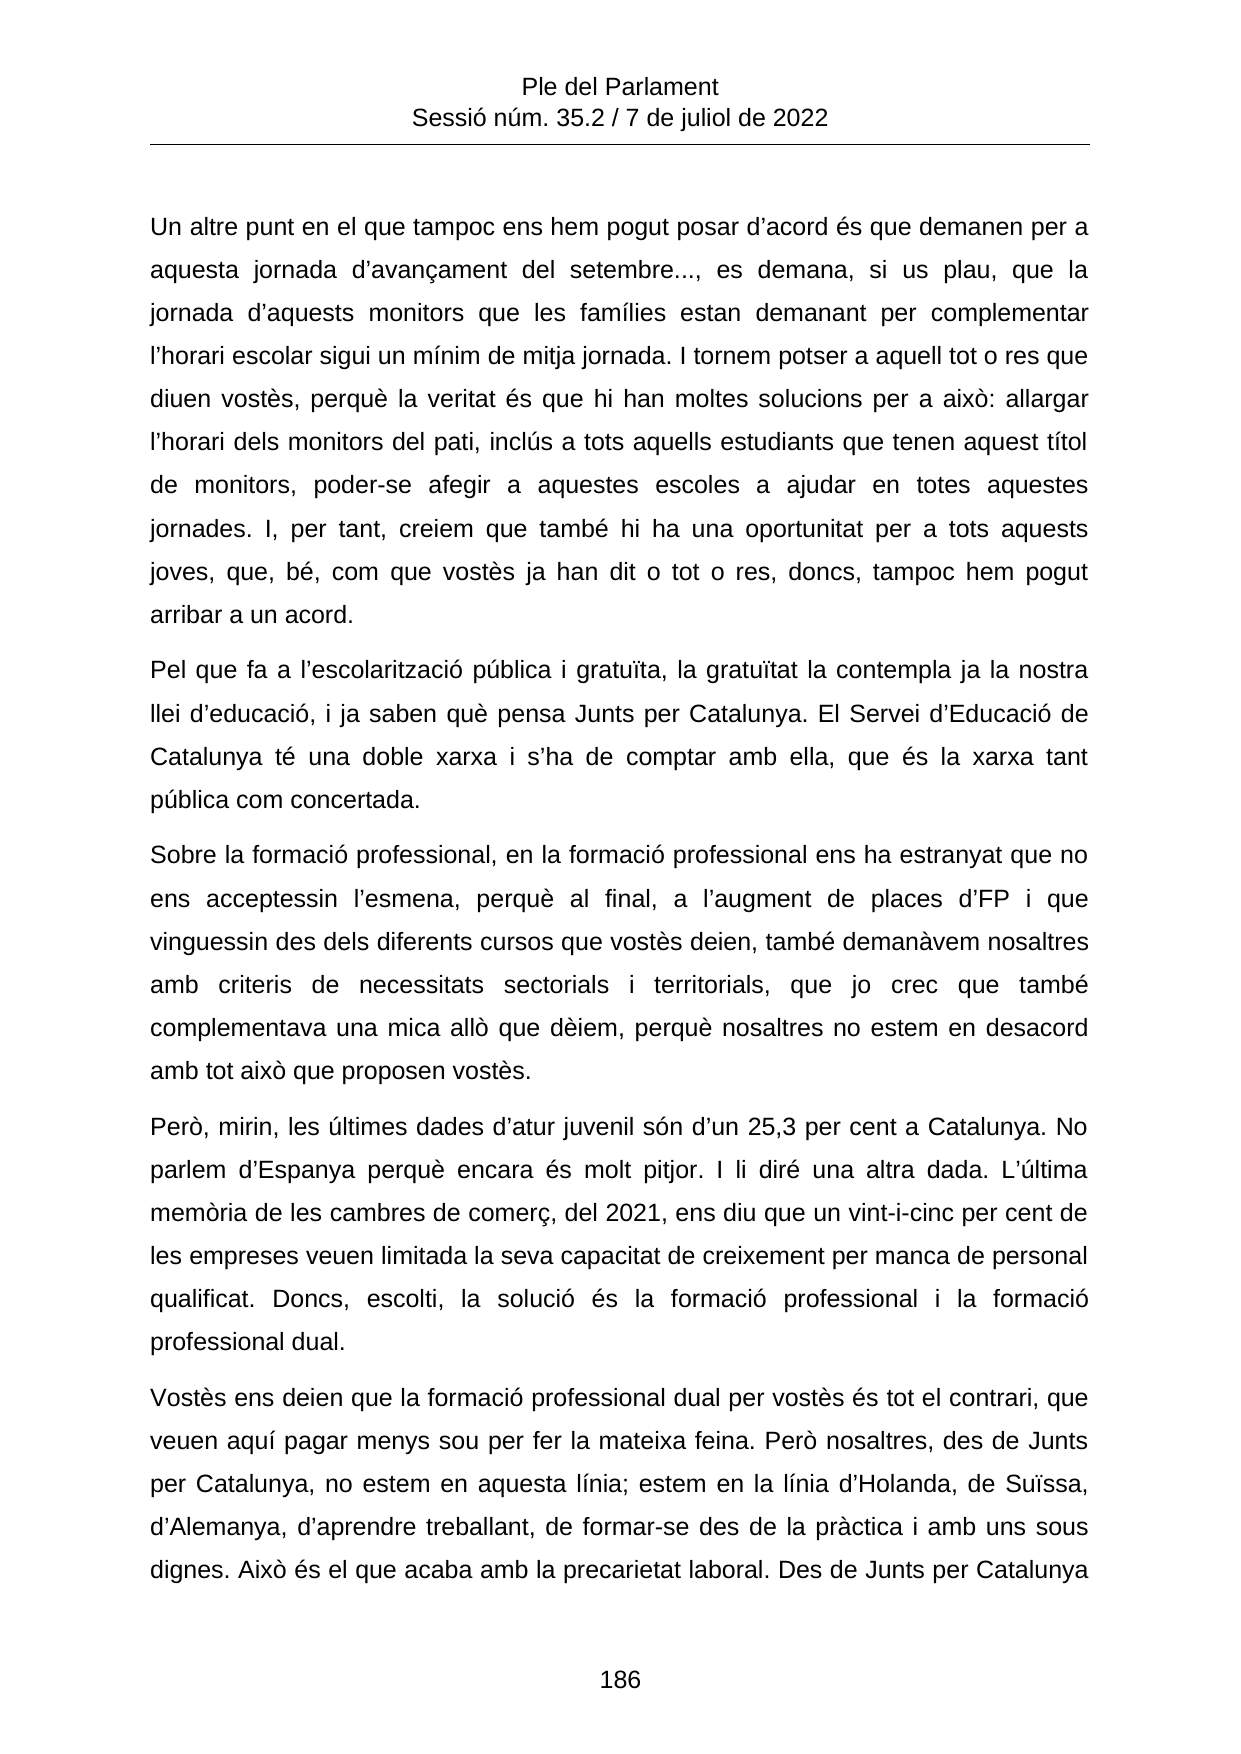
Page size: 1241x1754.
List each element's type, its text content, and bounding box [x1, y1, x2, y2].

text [150, 1383, 1090, 1584]
text Un altre punt en el que tampoc ens hem pogut posar d’acord és que demanen per a aquesta jornada d’avançament del setembre..., es demana, si us plau, que la jornada d’aquests monitors que les famílies estan demanant per complementar l’horari escolar sigui un mínim de mitja jornada. I tornem potser a aquell tot o res que diuen vostès, perquè la veritat és que hi han moltes solucions per a això: allargar l’horari dels monitors del pati, inclús a tots aquells estudiants que tenen aquest títol de monitors, poder-se afegir a aquestes escoles a ajudar en totes aquestes jornades. I, per tant, creiem que també hi ha una oportunitat per a tots aquests joves, que, bé, com que vostès ja han dit o tot o res, doncs, tampoc hem pogut arribar a un acord. [150, 212, 1090, 629]
text Però, mirin, les últimes dades d’atur juvenil són d’un 25,3 per cent a Catalunya. No parlem d’Espanya perquè encara és molt pitjor. I li diré una altra dada. L’última memòria de les cambres de comerç, del 2021, ens diu que un vint-i-cinc per cent de les empreses veuen limitada la seva capacitat de creixement per manca de personal qualificat. Doncs, escolti, la solució és la formació professional i la formació professional dual. [150, 1112, 1090, 1356]
text Pel que fa a l’escolarització pública i gratuïta, la gratuïtat la contempla ja la nostra llei d’educació, i ja saben què pensa Junts per Catalunya. El Servei d’Educació de Catalunya té una doble xarxa i s’ha de comptar amb ella, que és la xarxa tant pública com concertada. [150, 656, 1090, 814]
text Sobre la formació professional, en la formació professional ens ha estranyat que no ens acceptessin l’esmena, perquè al final, a l’augment de places d’FP i que vinguessin des dels diferents cursos que vostès deien, també demanàvem nosaltres amb criteris de necessitats sectorials i territorials, que jo crec que també complementava una mica allò que dèiem, perquè nosaltres no estem en desacord amb tot això que proposen vostès. [150, 841, 1090, 1085]
